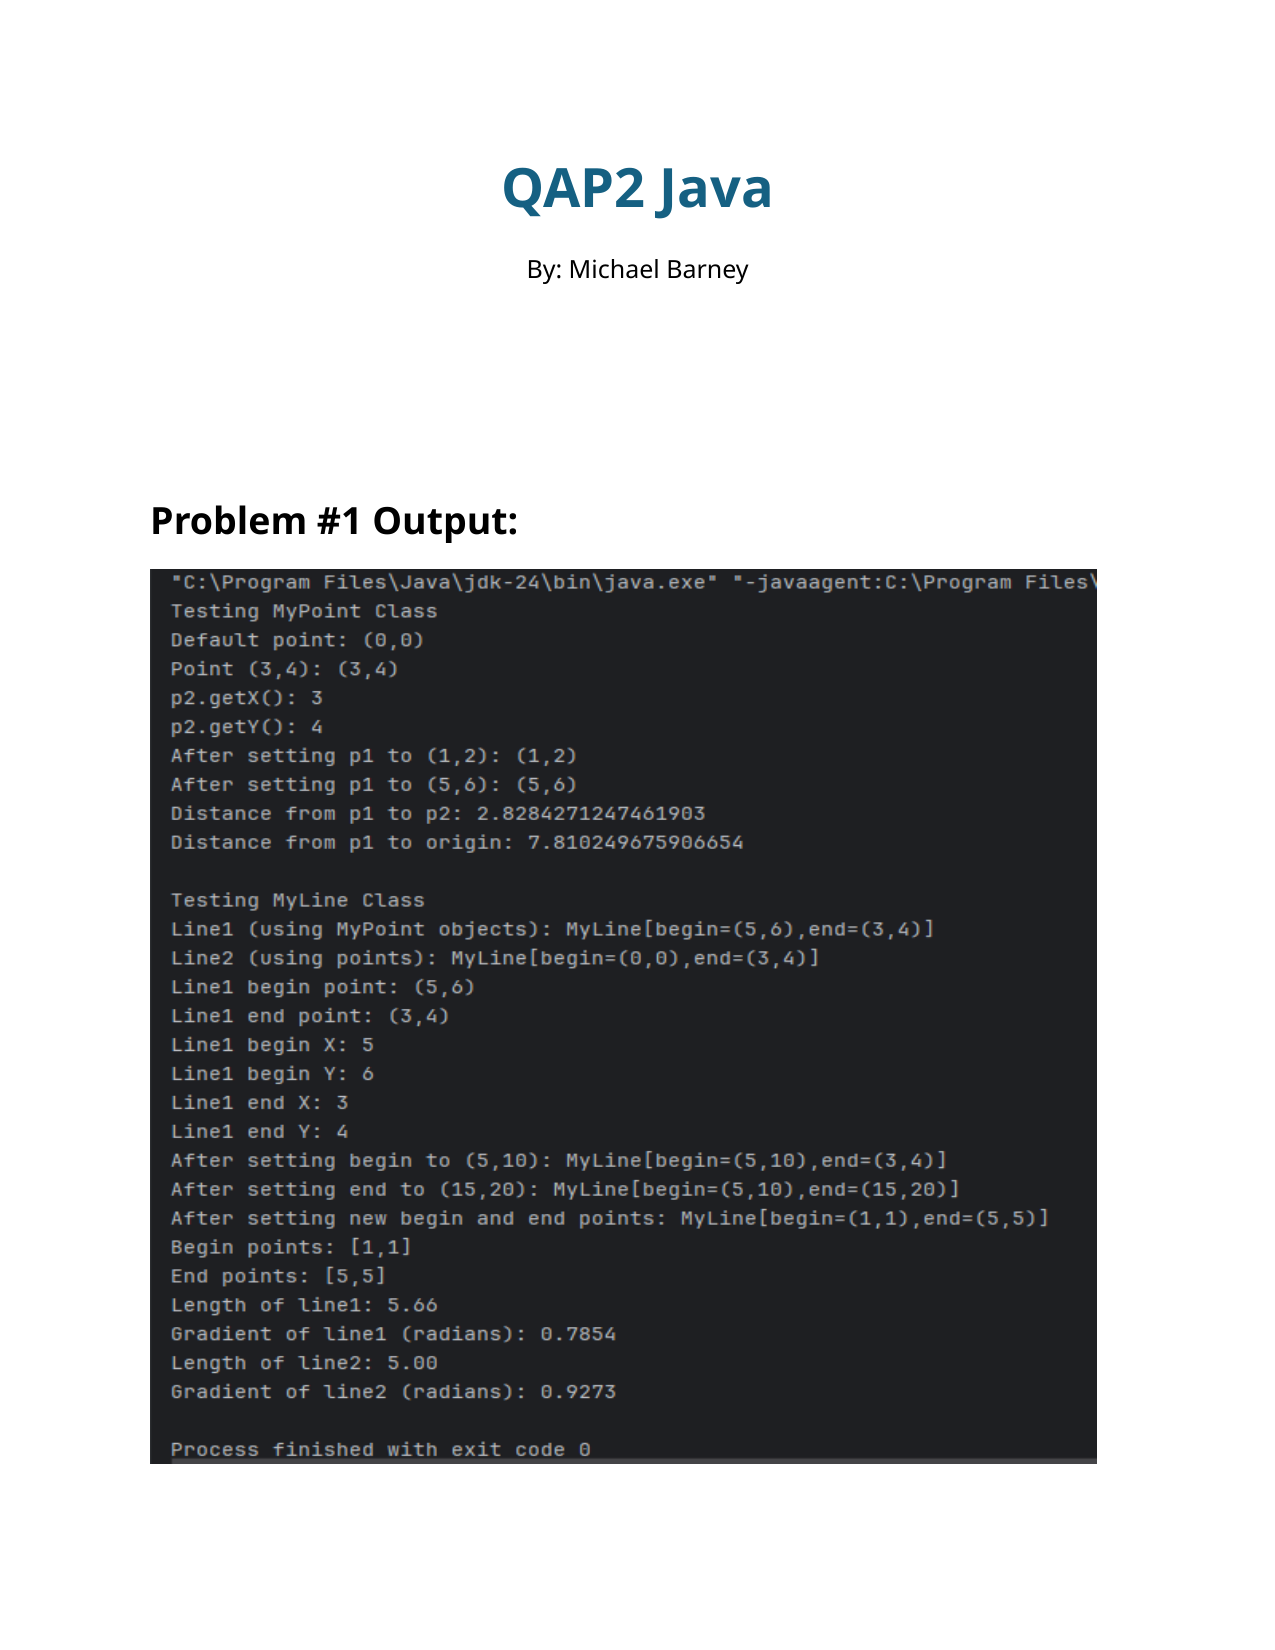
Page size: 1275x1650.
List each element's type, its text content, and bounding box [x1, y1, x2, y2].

picture [150, 569, 1097, 1464]
text Problem #1 Output: [150, 494, 1125, 545]
text QAP2 Java [150, 150, 1125, 224]
text By: Michael Barney [150, 251, 1125, 286]
